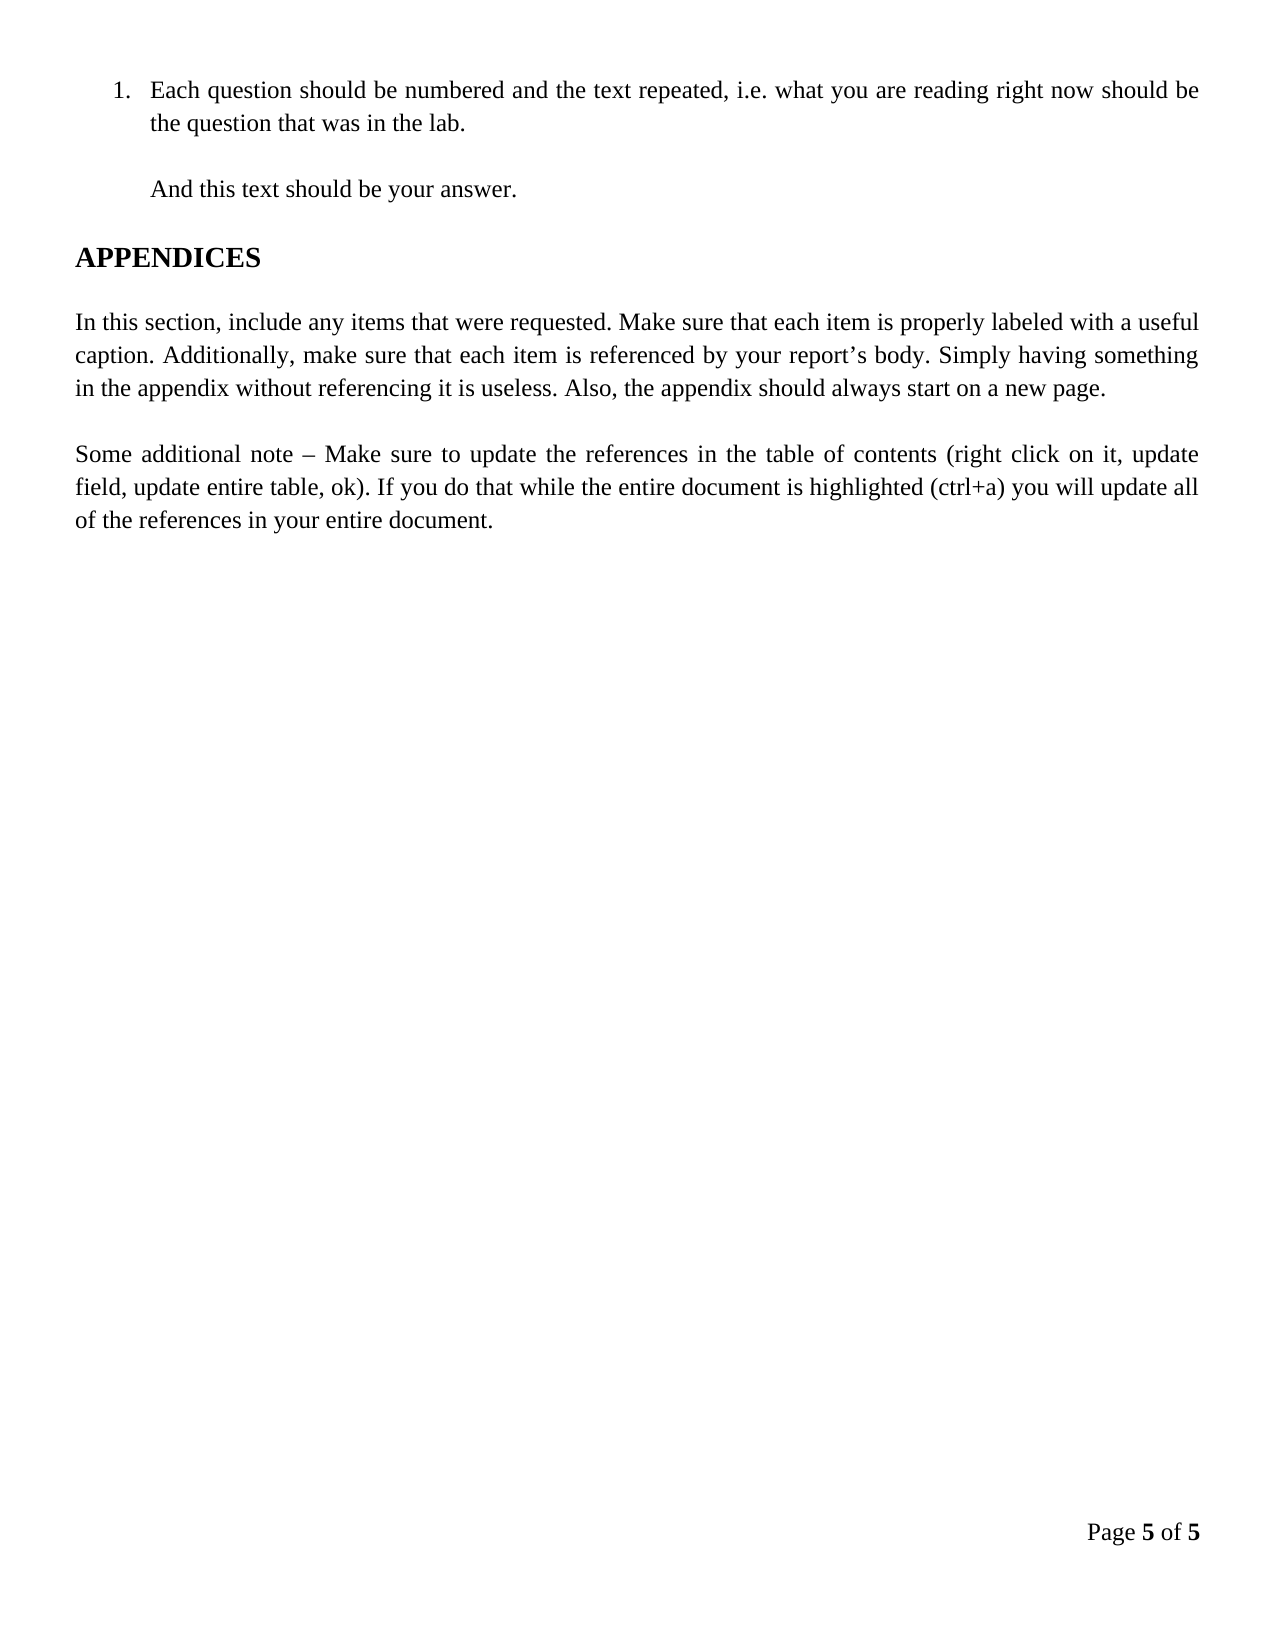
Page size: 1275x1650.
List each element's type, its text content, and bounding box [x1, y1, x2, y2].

text In this section, include any items that were requested. Make sure that each item is properly labeled with a useful caption. Additionally, make sure that each item is referenced by your report’s body. Simply having something in the appendix without referencing it is useless. Also, the appendix should always start on a new page. [75, 307, 1200, 401]
list Each question should be numbered and the text repeated, i.e. what you are reading right now should be the question that was in the lab. [112, 75, 1200, 137]
text Some additional note – Make sure to update the references in the table of contents (right click on it, update field, update entire table, ok). If you do that while the entire document is highlighted (ctrl+a) you will update all of the references in your entire document. [75, 439, 1200, 533]
list And this text should be your answer. [150, 174, 1200, 203]
subtitle APPENDICES [75, 240, 1200, 274]
